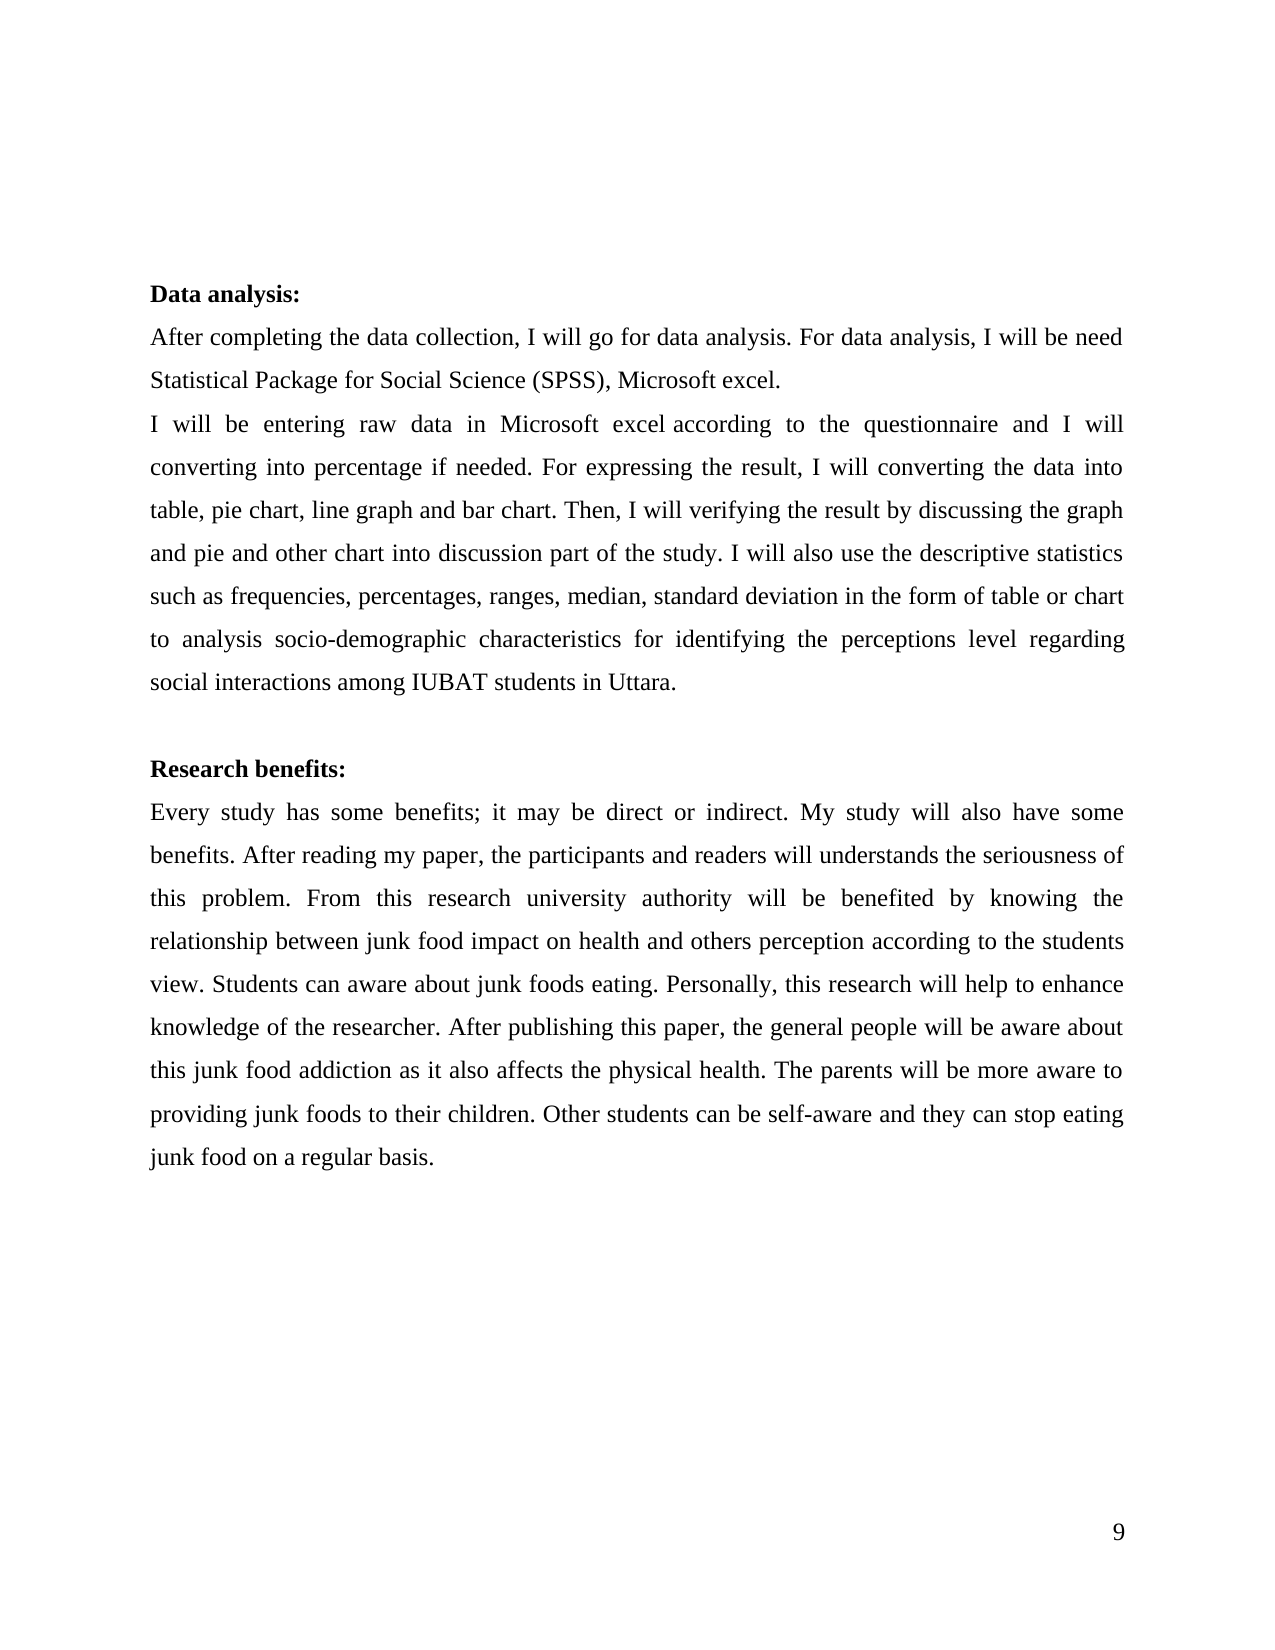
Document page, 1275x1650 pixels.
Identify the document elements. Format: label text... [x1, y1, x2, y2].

text I will be entering raw data in Microsoft excel according to the questionnaire and I will converting into percentage if needed. For expressing the result, I will converting the data into table, pie chart, line graph and bar chart. Then, I will verifying the result by discussing the graph and pie and other chart into discussion part of the study. I will also use the descriptive statistics such as frequencies, percentages, ranges, median, standard deviation in the form of table or chart to analysis socio-demographic characteristics for identifying the perceptions level regarding social interactions among IUBAT students in Uttara. [150, 409, 1125, 696]
text Data analysis: [150, 279, 1125, 308]
text Every study has some benefits; it may be direct or indirect. My study will also have some benefits. After reading my paper, the participants and readers will understands the seriousness of this problem. From this research university authority will be benefited by knowing the relationship between junk food impact on health and others perception according to the students view. Students can aware about junk foods eating. Personally, this research will help to enhance knowledge of the researcher. After publishing this paper, the general people will be aware about this junk food addiction as it also affects the physical health. The parents will be more aware to providing junk foods to their children. Other students can be self-aware and they can stop eating junk food on a regular basis. [150, 797, 1125, 1171]
text Research benefits: [150, 754, 1125, 782]
text After completing the data collection, I will go for data analysis. For data analysis, I will be need Statistical Package for Social Science (SPSS), Microsoft excel. [150, 322, 1125, 394]
